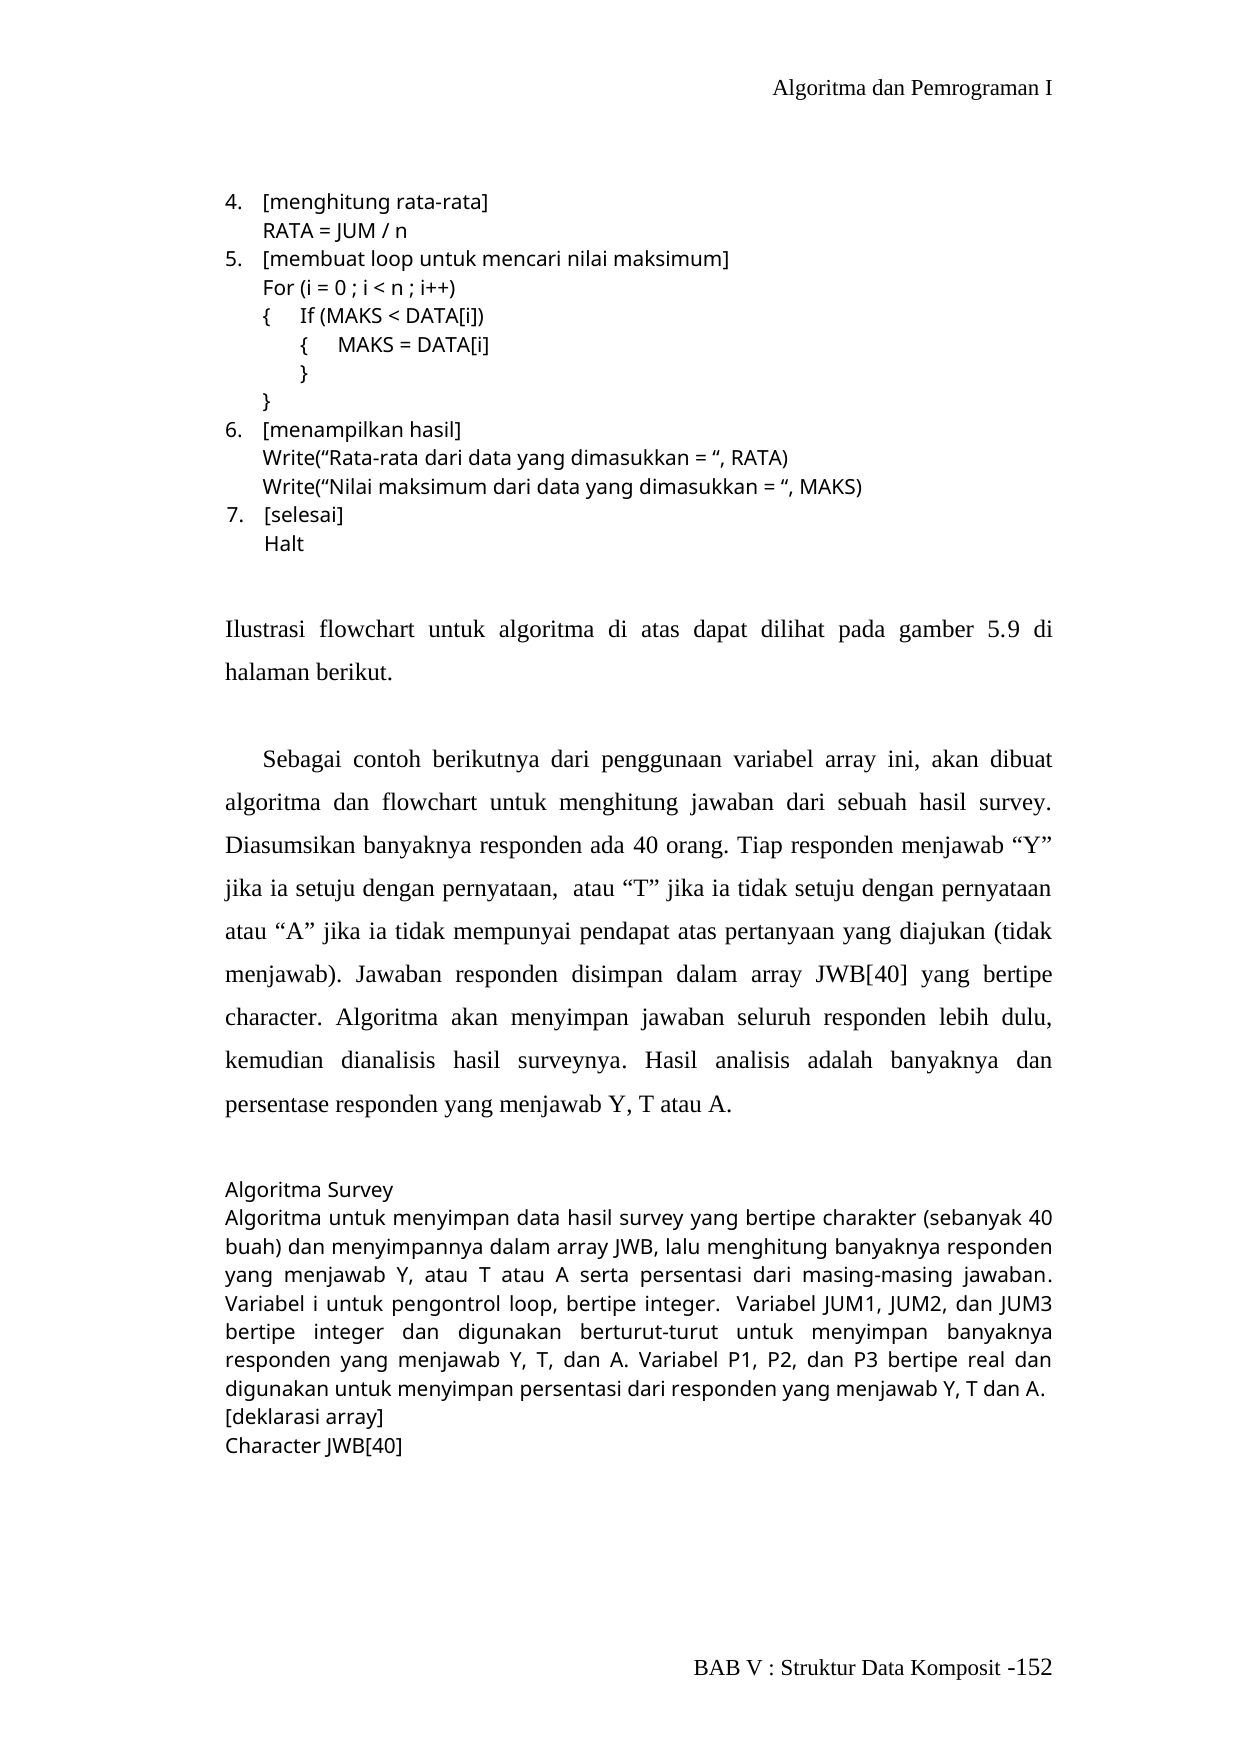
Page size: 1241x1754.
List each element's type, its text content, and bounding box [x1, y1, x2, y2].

text RATA = JUM / n [225, 216, 1053, 244]
text Halt [264, 529, 1053, 557]
text Sebagai contoh berikutnya dari penggunaan variabel array ini, akan dibuat algoritma dan flowchart untuk menghitung jawaban dari sebuah hasil survey. Diasumsikan banyaknya responden ada 40 orang. Tiap responden menjawab “Y” jika ia setuju dengan pernyataan, atau “T” jika ia tidak setuju dengan pernyataan atau “A” jika ia tidak mempunyai pendapat atas pertanyaan yang diajukan (tidak menjawab). Jawaban responden disimpan dalam array JWB[40] yang bertipe character. Algoritma akan menyimpan jawaban seluruh responden lebih dulu, kemudian dianalisis hasil surveynya. Hasil analisis adalah banyaknya dan persentase responden yang menjawab Y, T atau A. [225, 744, 1053, 1117]
text Write(“Nilai maksimum dari data yang dimasukkan = “, MAKS) [225, 472, 1053, 500]
text 5. [membuat loop untuk mencari nilai maksimum] [225, 244, 1053, 273]
text Algoritma Survey [225, 1175, 1053, 1203]
text [deklarasi array] [225, 1402, 1053, 1431]
list [selesai] [226, 500, 1053, 529]
text Ilustrasi flowchart untuk algoritma di atas dapat dilihat pada gamber 5.9 di halaman berikut. [225, 614, 1053, 686]
text 6. [menampilkan hasil] [225, 415, 1053, 443]
text 4. [menghitung rata-rata] [225, 187, 1053, 216]
text For (i = 0 ; i < n ; i++) [225, 273, 1053, 301]
text { If (MAKS < DATA[i]) [225, 301, 1053, 330]
text Write(“Rata-rata dari data yang dimasukkan = “, RATA) [225, 443, 1053, 472]
text } [262, 358, 1053, 387]
text Character JWB[40] [225, 1431, 1053, 1459]
text } [225, 387, 1053, 415]
text Algoritma untuk menyimpan data hasil survey yang bertipe charakter (sebanyak 40 buah) dan menyimpannya dalam array JWB, lalu menghitung banyaknya responden yang menjawab Y, atau T atau A serta persentasi dari masing-masing jawaban. Variabel i untuk pengontrol loop, bertipe integer. Variabel JUM1, JUM2, dan JUM3 bertipe integer dan digunakan berturut-turut untuk menyimpan banyaknya responden yang menjawab Y, T, dan A. Variabel P1, P2, dan P3 bertipe real dan digunakan untuk menyimpan persentasi dari responden yang menjawab Y, T dan A. [225, 1203, 1053, 1402]
text { MAKS = DATA[i] [225, 330, 1053, 358]
